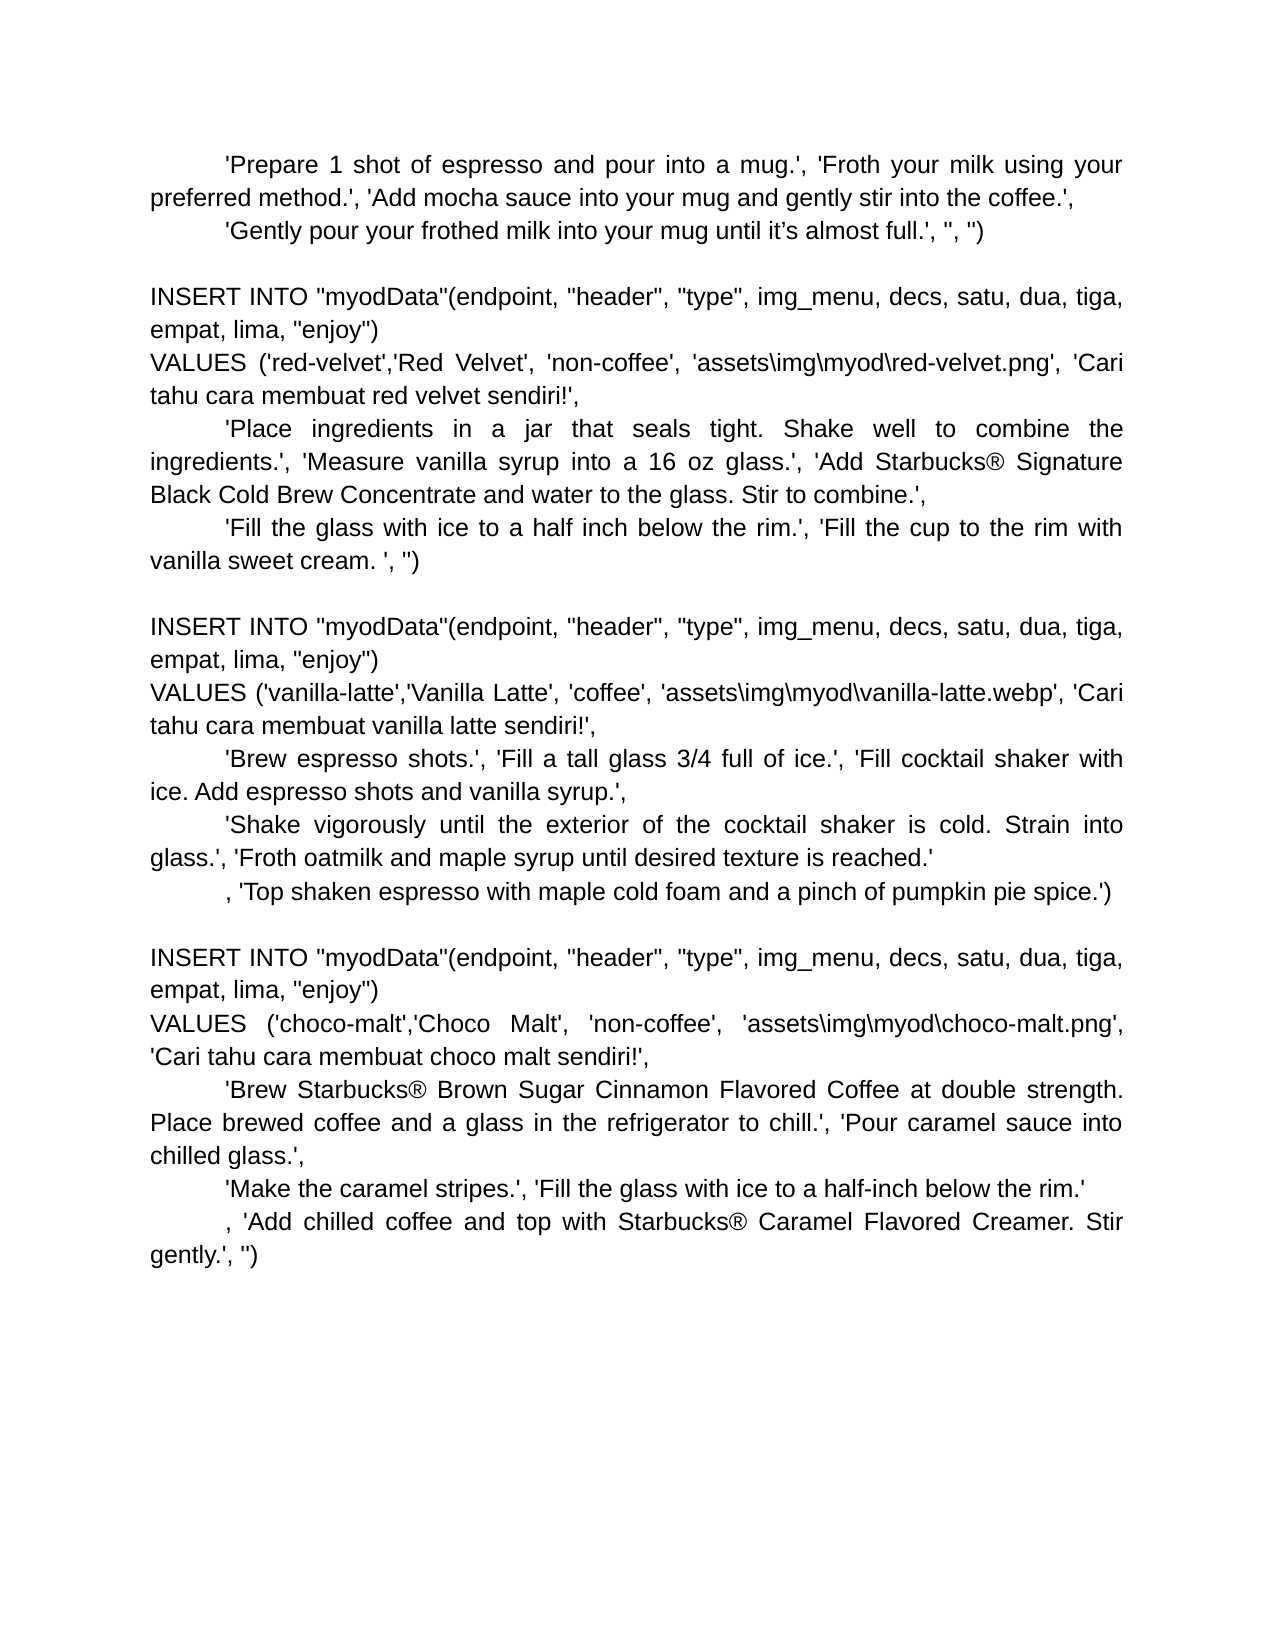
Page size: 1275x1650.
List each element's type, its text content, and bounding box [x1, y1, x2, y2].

text , 'Top shaken espresso with maple cold foam and a pinch of pumpkin pie spice.') [150, 876, 1125, 905]
text 'Gently pour your frothed milk into your mug until it’s almost full.', '', '') [150, 216, 1125, 245]
text 'Brew espresso shots.', 'Fill a tall glass 3/4 full of ice.', 'Fill cocktail shaker with ice. Add espresso shots and vanilla syrup.', [150, 744, 1125, 806]
text INSERT INTO "myodData"(endpoint, "header", "type", img_menu, decs, satu, dua, tiga, empat, lima, "enjoy") [150, 282, 1125, 344]
text INSERT INTO "myodData"(endpoint, "header", "type", img_menu, decs, satu, dua, tiga, empat, lima, "enjoy") [150, 612, 1125, 674]
text VALUES ('vanilla-latte','Vanilla Latte', 'coffee', 'assets\img\myod\vanilla-latte.webp', 'Cari tahu cara membuat vanilla latte sendiri!', [150, 678, 1125, 740]
text 'Shake vigorously until the exterior of the cocktail shaker is cold. Strain into glass.', 'Froth oatmilk and maple syrup until desired texture is reached.' [150, 810, 1125, 872]
text 'Prepare 1 shot of espresso and pour into a mug.', 'Froth your milk using your preferred method.', 'Add mocha sauce into your mug and gently stir into the coffee.', [150, 150, 1125, 212]
text 'Brew Starbucks® Brown Sugar Cinnamon Flavored Coffee at double strength. Place brewed coffee and a glass in the refrigerator to chill.', 'Pour caramel sauce into chilled glass.', [150, 1074, 1125, 1169]
text INSERT INTO "myodData"(endpoint, "header", "type", img_menu, decs, satu, dua, tiga, empat, lima, "enjoy") [150, 942, 1125, 1004]
text VALUES ('red-velvet','Red Velvet', 'non-coffee', 'assets\img\myod\red-velvet.png', 'Cari tahu cara membuat red velvet sendiri!', [150, 348, 1125, 410]
text VALUES ('choco-malt','Choco Malt', 'non-coffee', 'assets\img\myod\choco-malt.png', 'Cari tahu cara membuat choco malt sendiri!', [150, 1008, 1125, 1070]
text 'Fill the glass with ice to a half inch below the rim.', 'Fill the cup to the rim with vanilla sweet cream. ', '') [150, 513, 1125, 575]
text 'Make the caramel stripes.', 'Fill the glass with ice to a half-inch below the rim.' [150, 1174, 1125, 1202]
text , 'Add chilled coffee and top with Starbucks® Caramel Flavored Creamer. Stir gently.', '') [150, 1207, 1125, 1268]
text 'Place ingredients in a jar that seals tight. Shake well to combine the ingredients.', 'Measure vanilla syrup into a 16 oz glass.', 'Add Starbucks® Signature Black Cold Brew Concentrate and water to the glass. Stir to combine.', [150, 414, 1125, 509]
